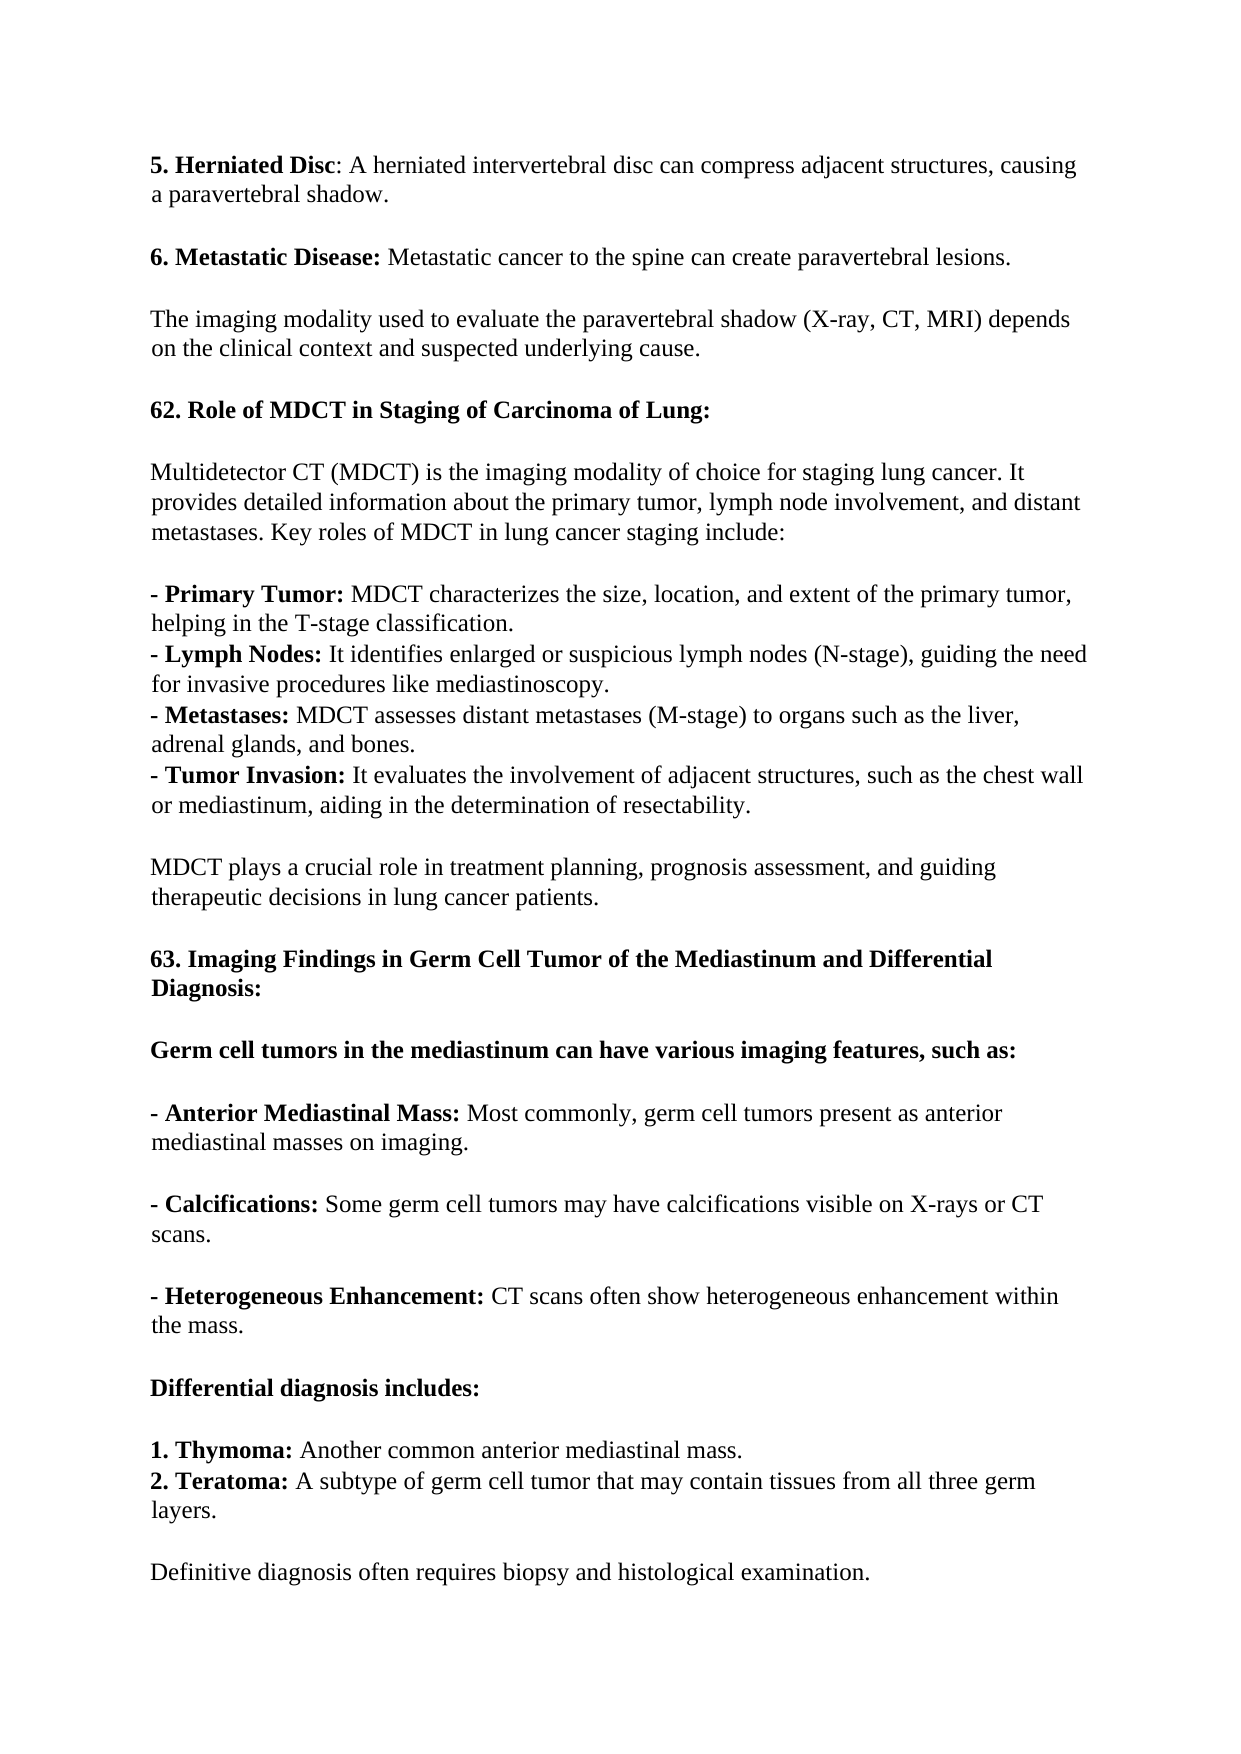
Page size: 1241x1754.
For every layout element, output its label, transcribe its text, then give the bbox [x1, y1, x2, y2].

text 5. Herniated Disc: A herniated intervertebral disc can compress adjacent structures, causing a paravertebral shadow. [150, 150, 1090, 208]
text 6. Metastatic Disease: Metastatic cancer to the spine can create paravertebral lesions. [150, 242, 1090, 270]
text Multidetector CT (MDCT) is the imaging modality of choice for staging lung cancer. It provides detailed information about the primary tumor, lymph node involvement, and distant metastases. Key roles of MDCT in lung cancer staging include: [150, 457, 1090, 545]
text 62. Role of MDCT in Staging of Carcinoma of Lung: [150, 395, 1090, 424]
text 2. Teratoma: A subtype of germ cell tumor that may contain tissues from all three germ layers. [150, 1466, 1090, 1524]
text - Metastases: MDCT assesses distant metastases (M-stage) to organs such as the liver, adrenal glands, and bones. [150, 700, 1090, 758]
text The imaging modality used to evaluate the paravertebral shadow (X-ray, CT, MRI) depends on the clinical context and suspected underlying cause. [150, 304, 1090, 362]
text Definitive diagnosis often requires biopsy and histological examination. [150, 1557, 1090, 1586]
text - Anterior Mediastinal Mass: Most commonly, germ cell tumors present as anterior mediastinal masses on imaging. [150, 1098, 1090, 1156]
text Differential diagnosis includes: [150, 1373, 1090, 1401]
text 63. Imaging Findings in Germ Cell Tumor of the Mediastinum and Differential Diagnosis: [150, 944, 1090, 1002]
text - Calcifications: Some germ cell tumors may have calcifications visible on X-rays or CT scans. [150, 1189, 1090, 1248]
text - Lymph Nodes: It identifies enlarged or suspicious lymph nodes (N-stage), guiding the need for invasive procedures like mediastinoscopy. [150, 639, 1090, 698]
text Germ cell tumors in the mediastinum can have various imaging features, such as: [150, 1036, 1090, 1064]
text - Heterogeneous Enhancement: CT scans often show heterogeneous enhancement within the mass. [150, 1281, 1090, 1339]
text - Primary Tumor: MDCT characterizes the size, location, and extent of the primary tumor, helping in the T-stage classification. [150, 579, 1090, 637]
text 1. Thymoma: Another common anterior mediastinal mass. [150, 1435, 1090, 1463]
text MDCT plays a crucial role in treatment planning, prognosis assessment, and guiding therapeutic decisions in lung cancer patients. [150, 852, 1090, 911]
text - Tumor Invasion: It evaluates the involvement of adjacent structures, such as the chest wall or mediastinum, aiding in the determination of resectability. [150, 761, 1090, 819]
